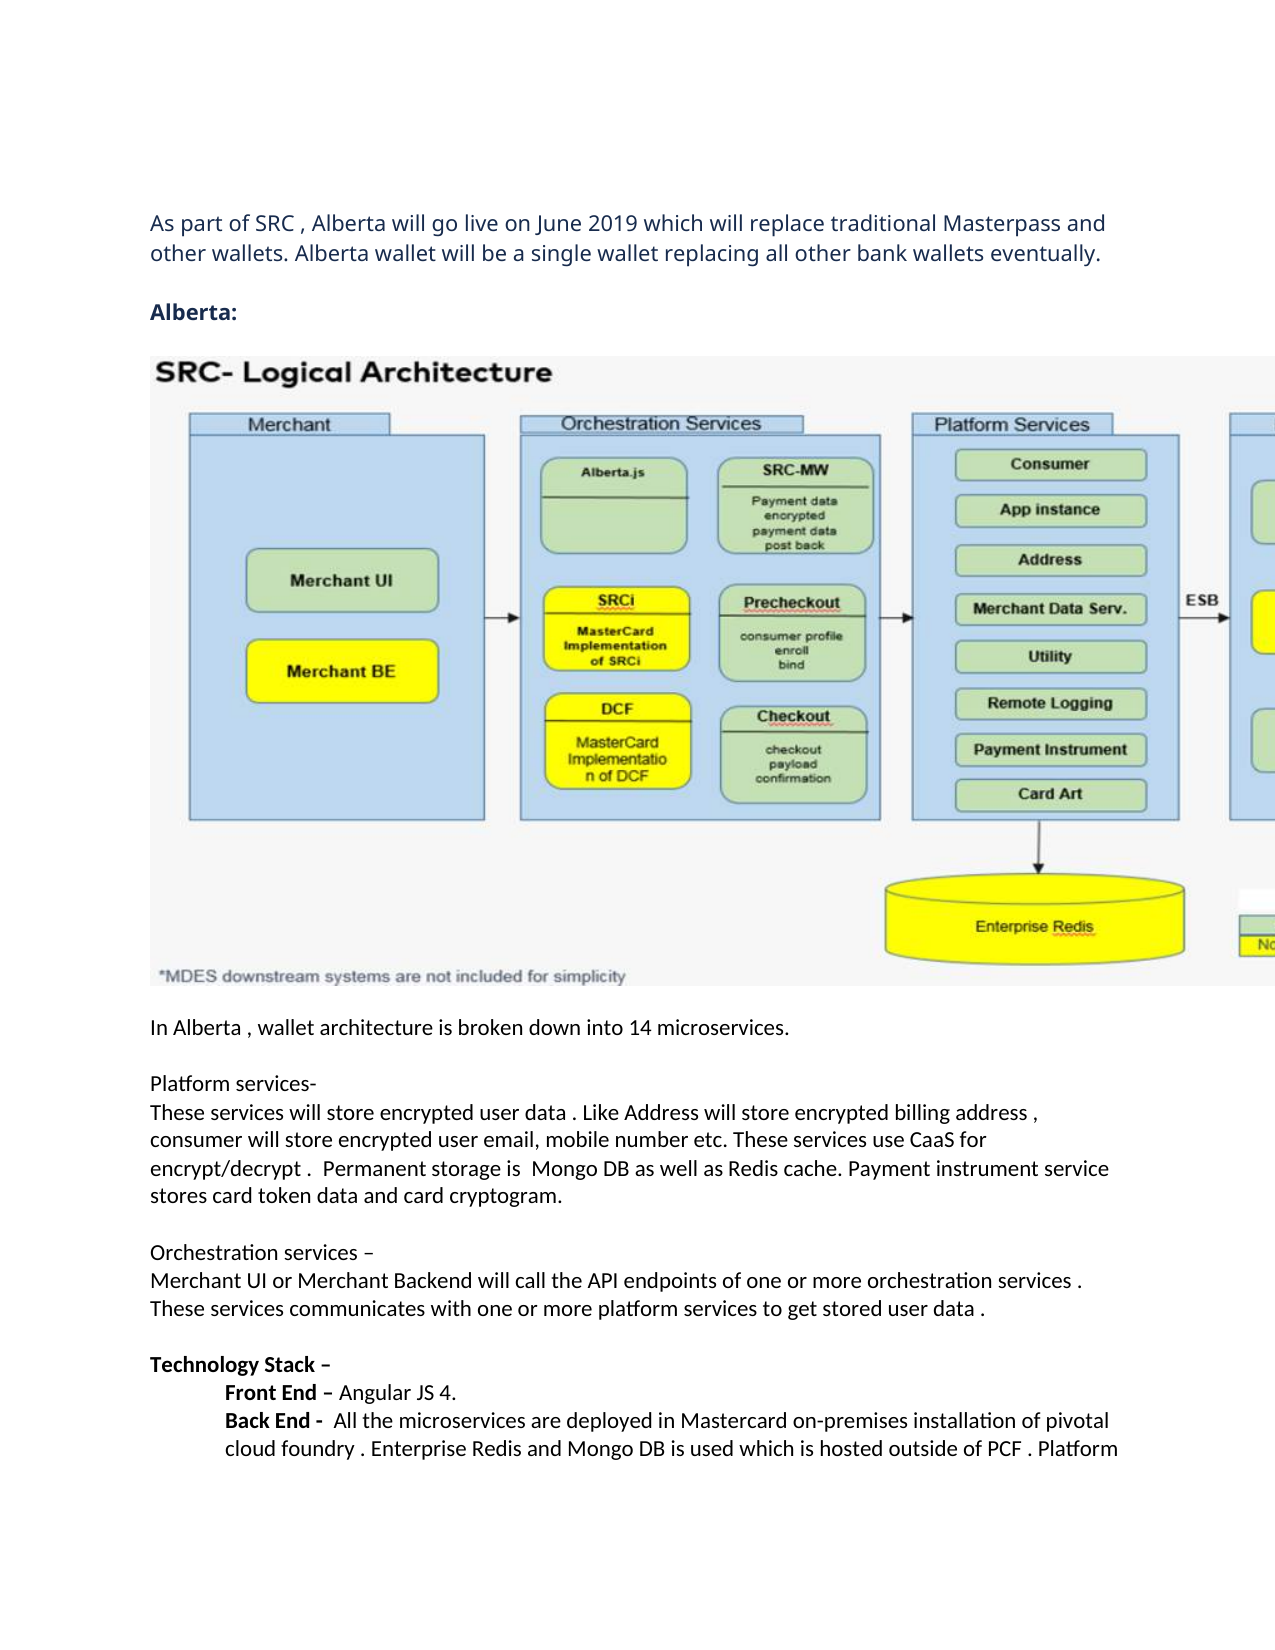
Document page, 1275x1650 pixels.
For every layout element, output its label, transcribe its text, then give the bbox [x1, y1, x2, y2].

text Alberta: [150, 297, 1125, 327]
text Orchestration services – [150, 1238, 1125, 1266]
picture [150, 356, 1275, 986]
text Merchant UI or Merchant Backend will call the API endpoints of one or more orchestration services . These services communicates with one or more platform services to get stored user data . [150, 1266, 1125, 1322]
text Platform services- [150, 1069, 1125, 1098]
text These services will store encrypted user data . Like Address will store encrypted billing address , consumer will store encrypted user email, mobile number etc. These services use CaaS for encrypt/decrypt . Permanent storage is Mongo DB as well as Redis cache. Payment instrument service stores card token data and card cryptogram. [150, 1098, 1125, 1210]
text In Alberta , wallet architecture is broken down into 14 microservices. [150, 1013, 1125, 1042]
text Technology Stack – [150, 1350, 1125, 1378]
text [225, 1406, 1125, 1462]
text Front End – Angular JS 4. [225, 1378, 1125, 1406]
text As part of SRC , Alberta will go live on June 2019 which will replace traditional Masterpass and other wallets. Alberta wallet will be a single wallet replacing all other bank wallets eventually. [150, 208, 1125, 267]
